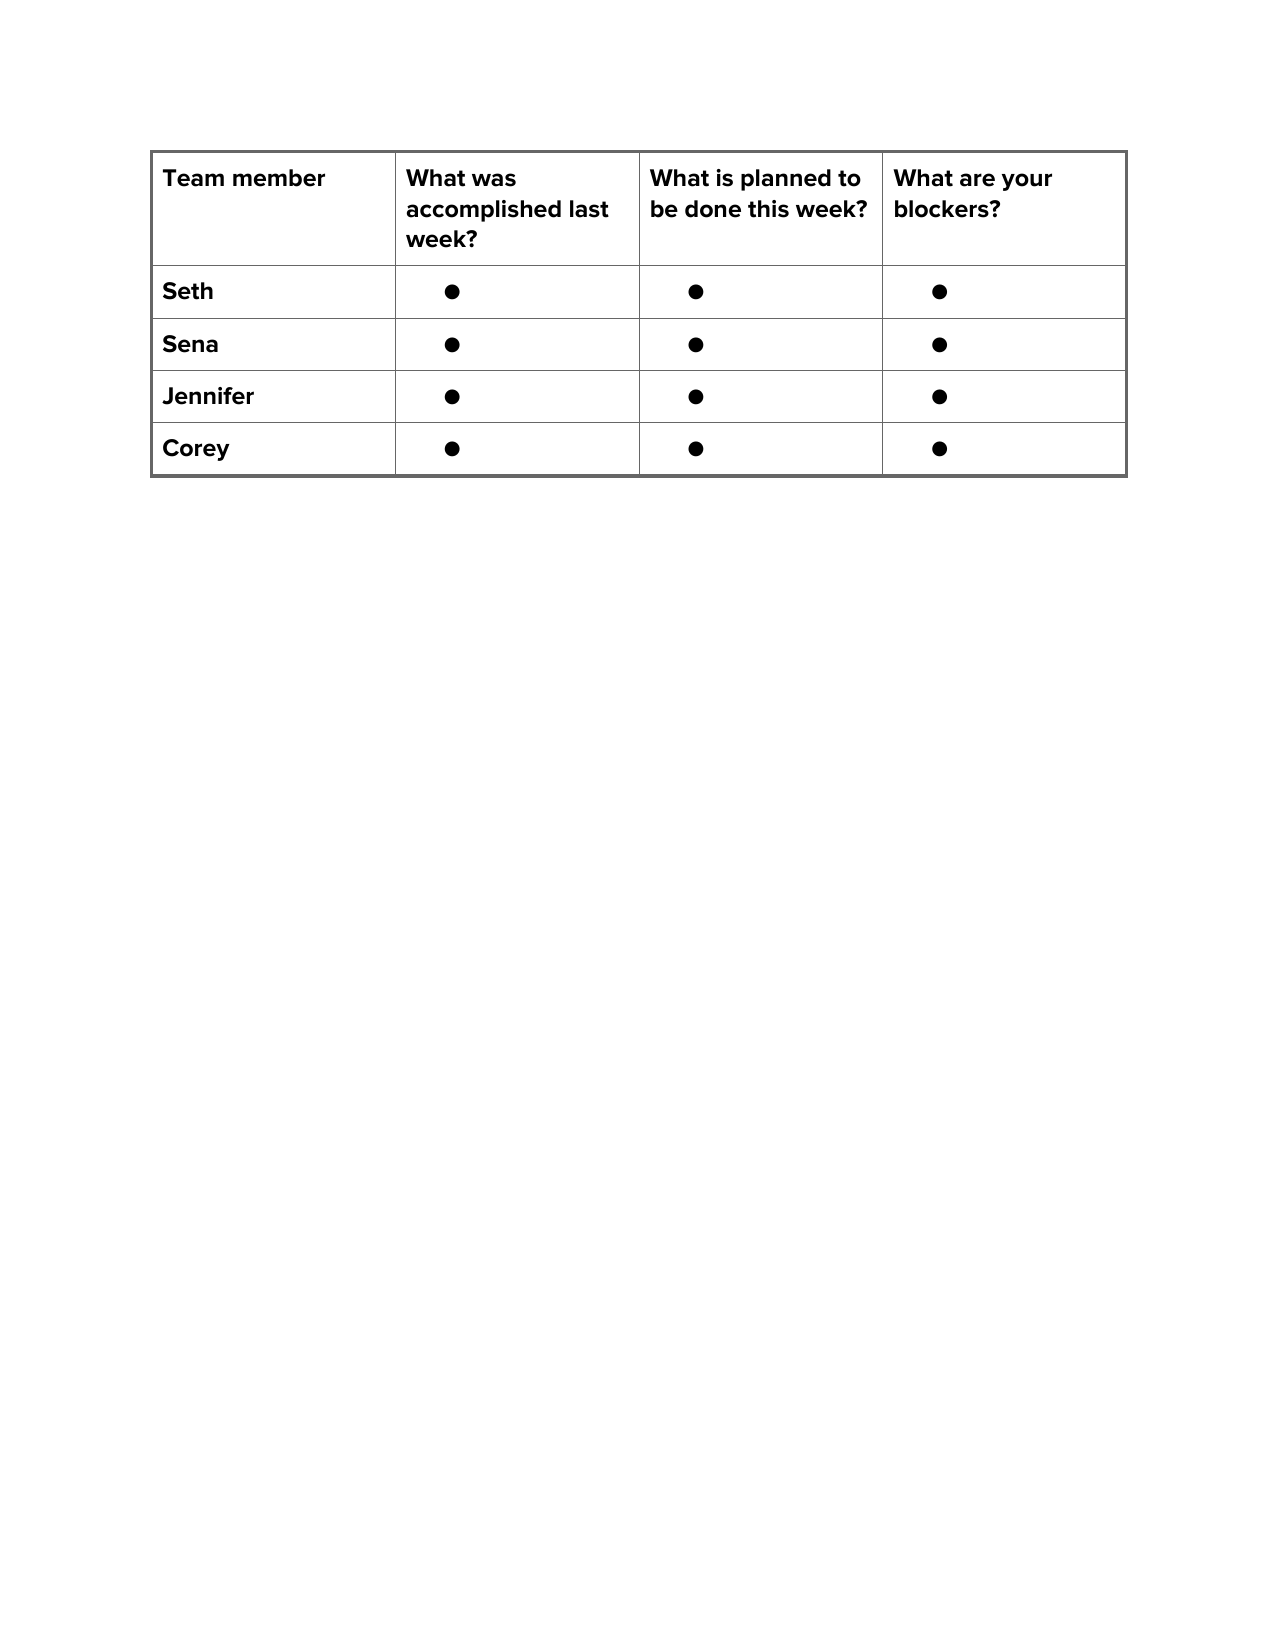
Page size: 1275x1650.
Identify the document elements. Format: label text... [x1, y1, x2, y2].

table_header What are your blockers? [883, 153, 1125, 265]
table_cell [640, 371, 882, 422]
table_cell [883, 371, 1125, 422]
table_cell Jennifer [153, 371, 395, 422]
table_cell [396, 371, 639, 422]
table_cell [640, 319, 882, 370]
table_cell [640, 423, 882, 474]
table_cell [883, 423, 1125, 474]
table_header What was accomplished last week? [396, 153, 639, 265]
table_header What is planned to be done this week? [640, 153, 882, 265]
table_cell [396, 423, 639, 474]
table_cell [883, 266, 1125, 317]
table_cell Corey [153, 423, 395, 474]
table_header Team member [153, 153, 395, 265]
table_cell Sena [153, 319, 395, 370]
table_cell [640, 266, 882, 317]
table_cell Seth [153, 266, 395, 317]
table_cell [883, 319, 1125, 370]
table_cell [396, 266, 639, 317]
table_cell [396, 319, 639, 370]
